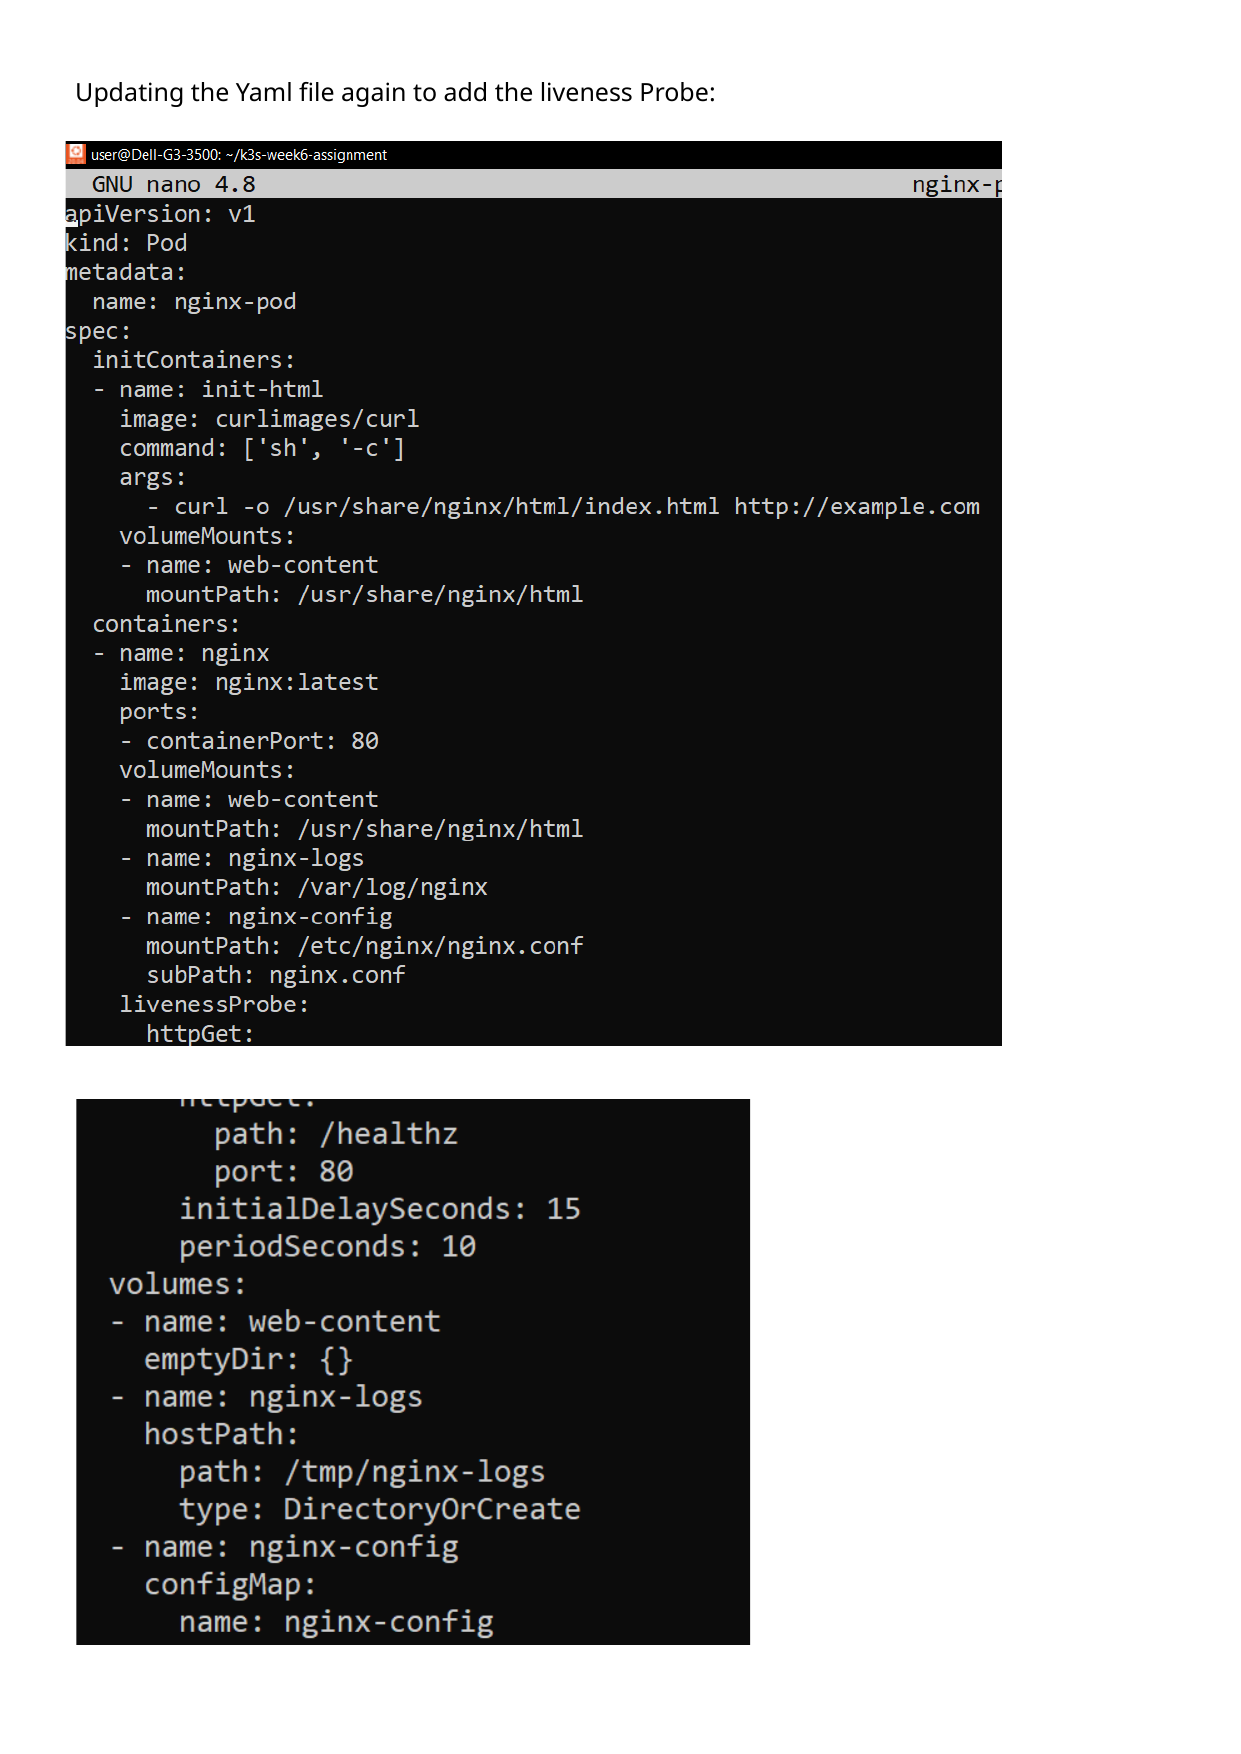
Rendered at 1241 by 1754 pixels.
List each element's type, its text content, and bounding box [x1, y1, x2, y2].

text Updating the Yaml file again to add the liveness Probe: [75, 75, 1165, 109]
